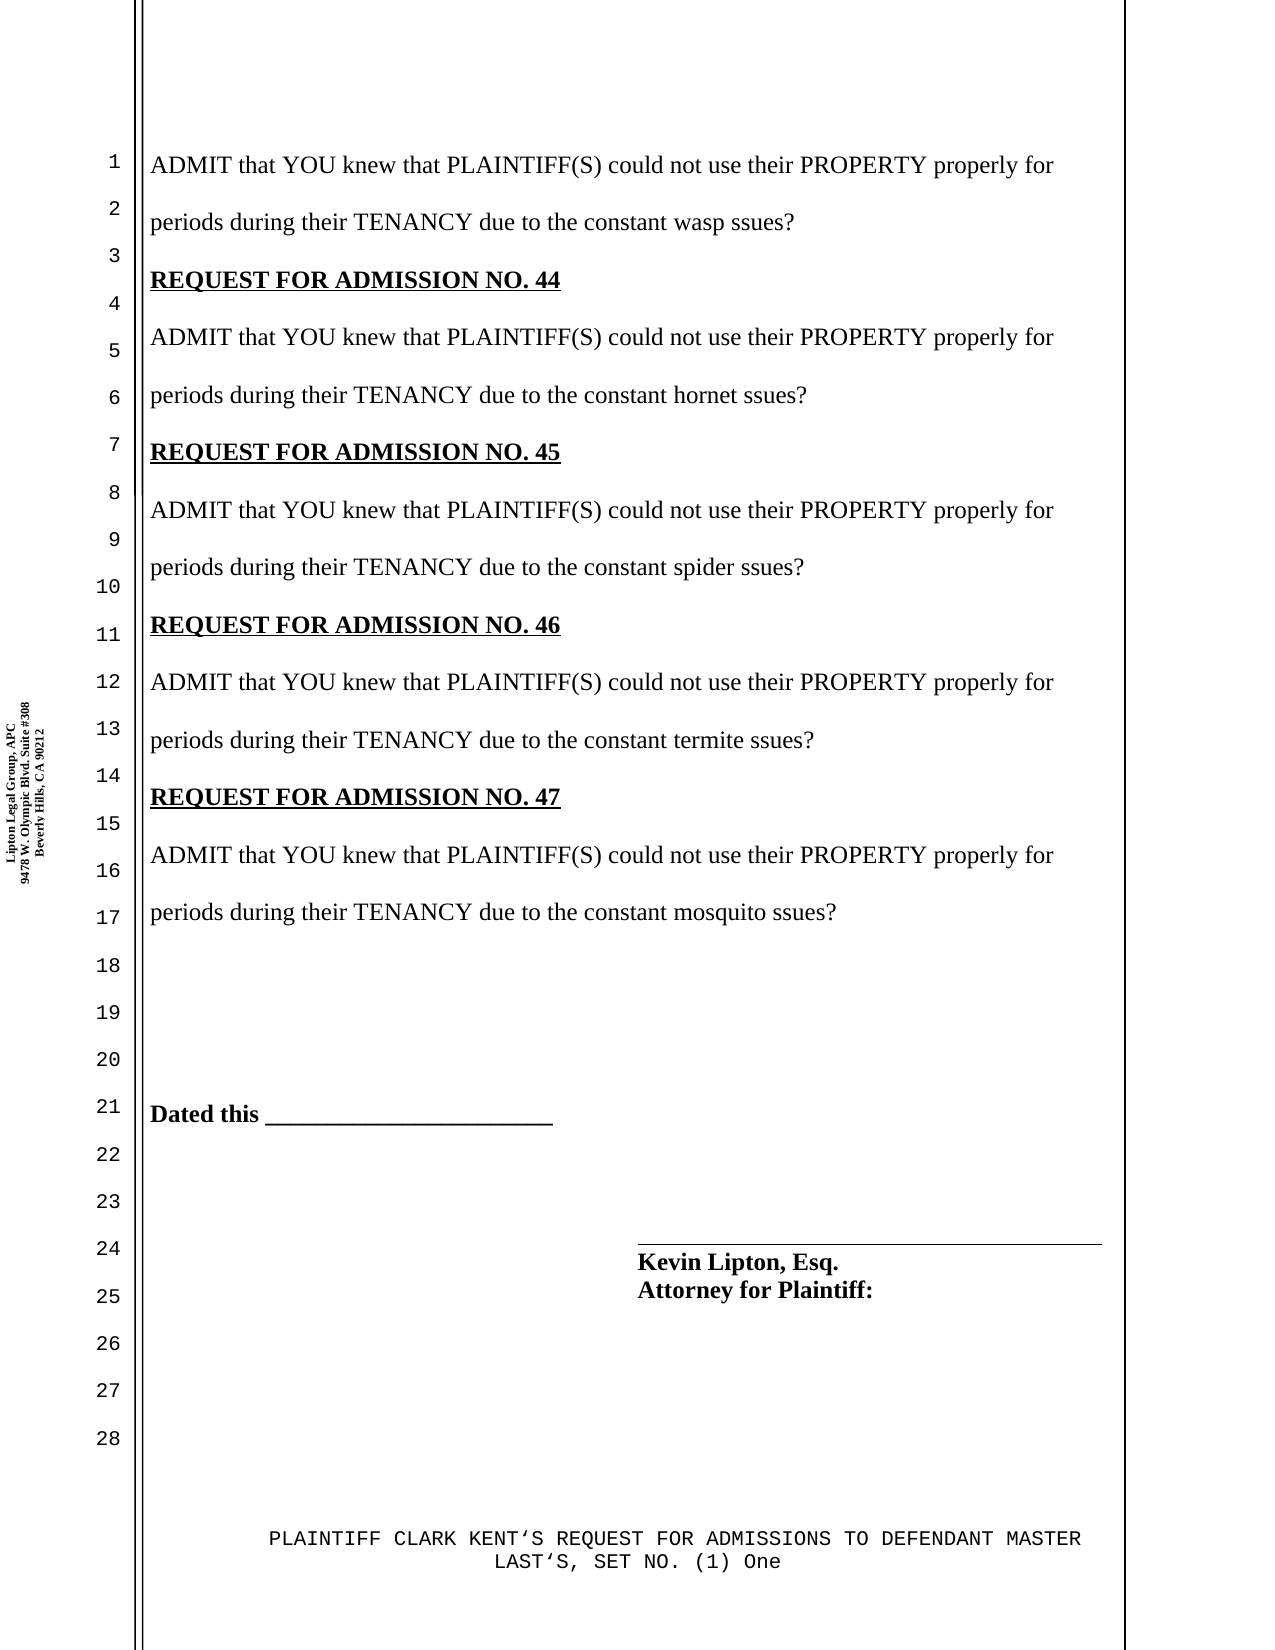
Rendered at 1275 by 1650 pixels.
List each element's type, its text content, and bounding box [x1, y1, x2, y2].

text REQUEST FOR ADMISSION NO. 45 [150, 437, 1125, 466]
text ADMIT that YOU knew that PLAINTIFF(S) could not use their PROPERTY properly for periods during their TENANCY due to the constant wasp ssues? [150, 150, 1125, 236]
text ADMIT that YOU knew that PLAINTIFF(S) could not use their PROPERTY properly for periods during their TENANCY due to the constant mosquito ssues? [150, 840, 1125, 926]
text REQUEST FOR ADMISSION NO. 46 [150, 610, 1125, 639]
text ADMIT that YOU knew that PLAINTIFF(S) could not use their PROPERTY properly for periods during their TENANCY due to the constant hornet ssues? [150, 322, 1125, 409]
text Attorney for Plaintiff: [637, 1272, 1102, 1304]
text REQUEST FOR ADMISSION NO. 47 [150, 782, 1125, 811]
text Dated this _______________________ [150, 1099, 1125, 1127]
text Kevin Lipton, Esq. [637, 1245, 1102, 1272]
text REQUEST FOR ADMISSION NO. 44 [150, 265, 1125, 294]
text ADMIT that YOU knew that PLAINTIFF(S) could not use their PROPERTY properly for periods during their TENANCY due to the constant spider ssues? [150, 495, 1125, 581]
text ADMIT that YOU knew that PLAINTIFF(S) could not use their PROPERTY properly for periods during their TENANCY due to the constant termite ssues? [150, 667, 1125, 754]
